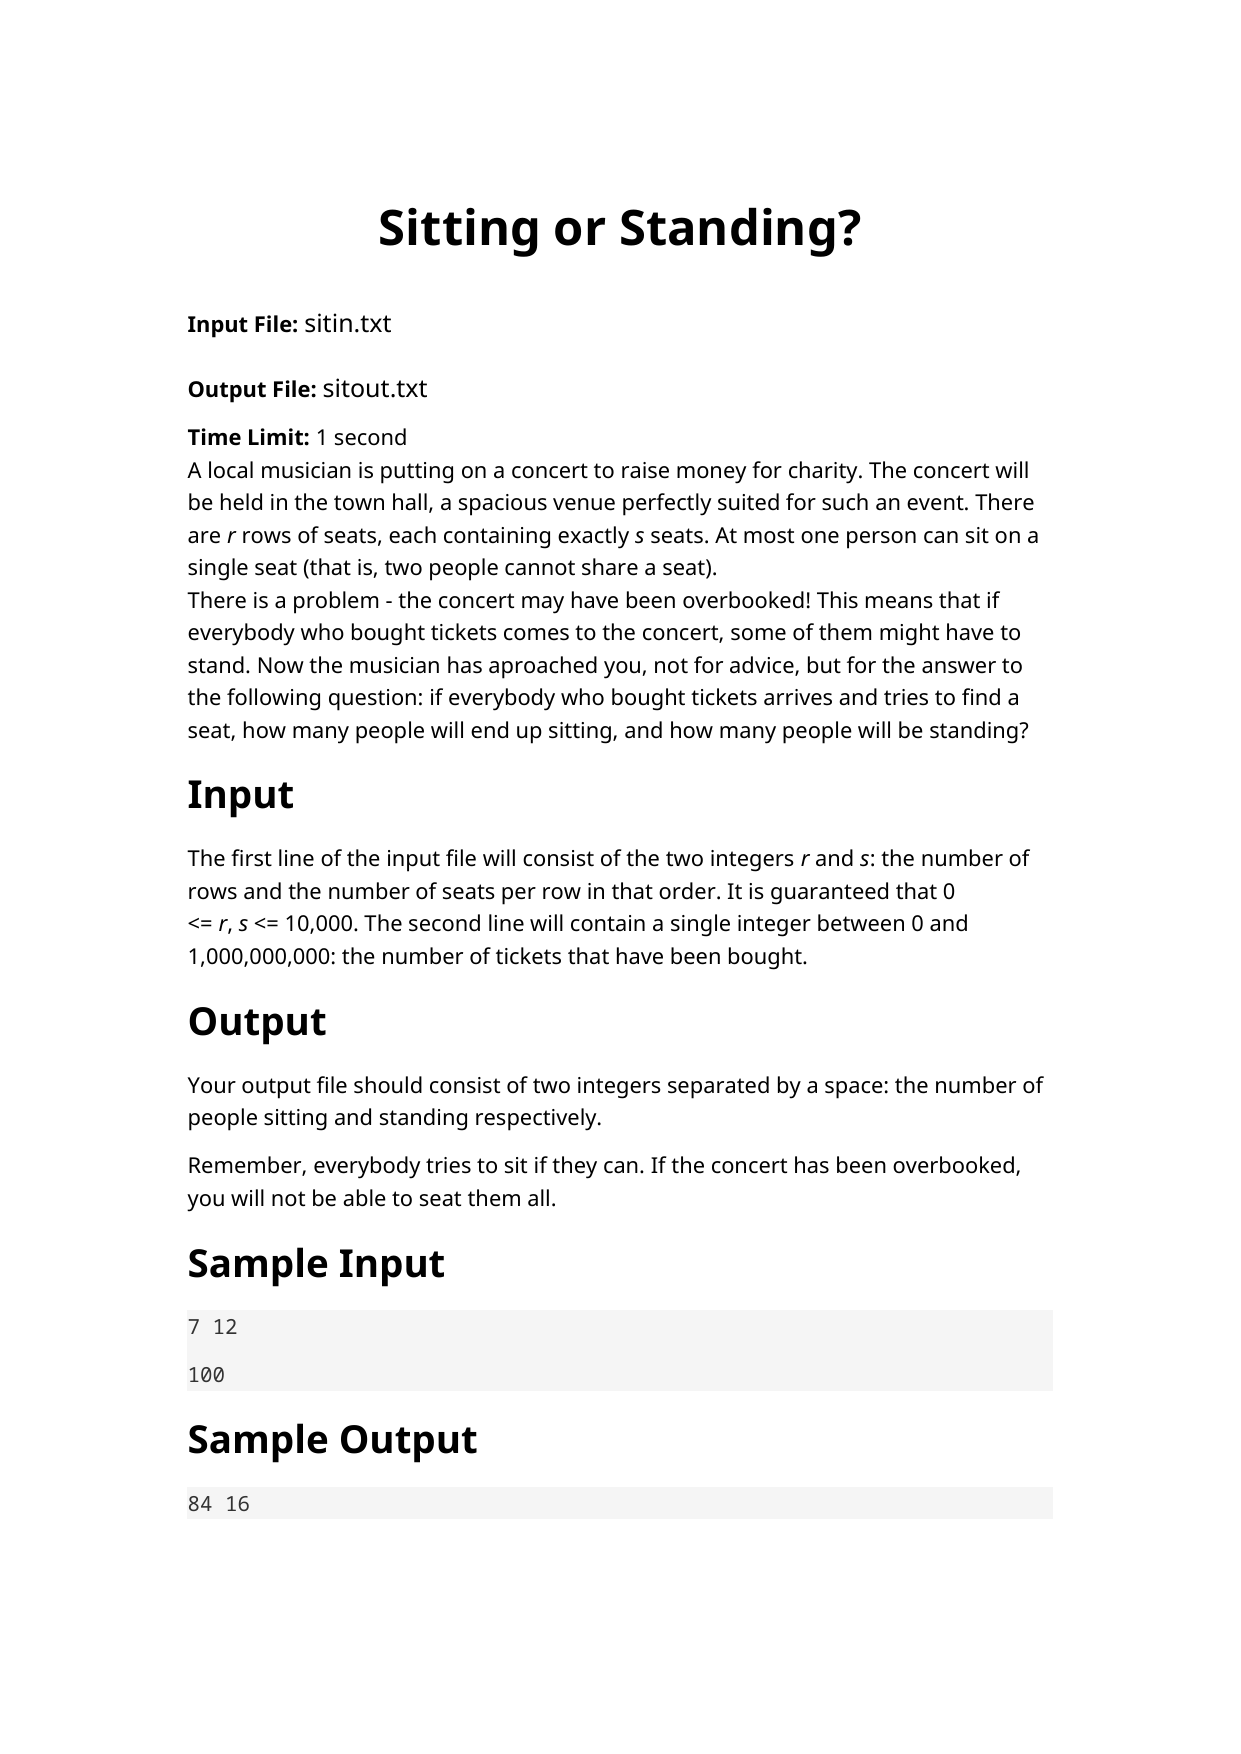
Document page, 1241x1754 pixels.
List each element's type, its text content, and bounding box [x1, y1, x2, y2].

text 7 12 [187, 1310, 1053, 1343]
text Remember, everybody tries to sit if they can. If the concert has been overbooked, you will not be able to seat them all. [187, 1149, 1053, 1214]
text Sitting or Standing? [187, 178, 1053, 275]
text Sample Input [187, 1229, 1053, 1294]
text Input [187, 761, 1053, 826]
text Output [187, 988, 1053, 1053]
text The first line of the input file will consist of the two integers r and s: the number of rows and the number of seats per row in that order. It is guaranteed that 0 <= r, s <= 10,000. The second line will contain a single integer between 0 and 1,000,000,000: the number of tickets that have been bought. [187, 842, 1053, 972]
text Input File: sitin.txt Output File: sitout.txt Time Limit: 1 second [187, 291, 1053, 453]
text Your output file should consist of two integers separated by a space: the number of people sitting and standing respectively. [187, 1068, 1053, 1133]
text Sample Output [187, 1406, 1053, 1471]
text There is a problem - the concert may have been overbooked! This means that if everybody who bought tickets comes to the concert, some of them might have to stand. Now the musician has aproached you, not for advice, but for the answer to the following question: if everybody who bought tickets arrives and tries to find a seat, how many people will end up sitting, and how many people will be standing? [187, 583, 1053, 746]
text 84 16 [187, 1487, 1053, 1519]
text A local musician is putting on a concert to raise money for charity. The concert will be held in the town hall, a spacious venue perfectly suited for such an event. There are r rows of seats, each containing exactly s seats. At most one person can sit on a single seat (that is, two people cannot share a seat). [187, 453, 1053, 583]
text 100 [187, 1358, 1053, 1391]
